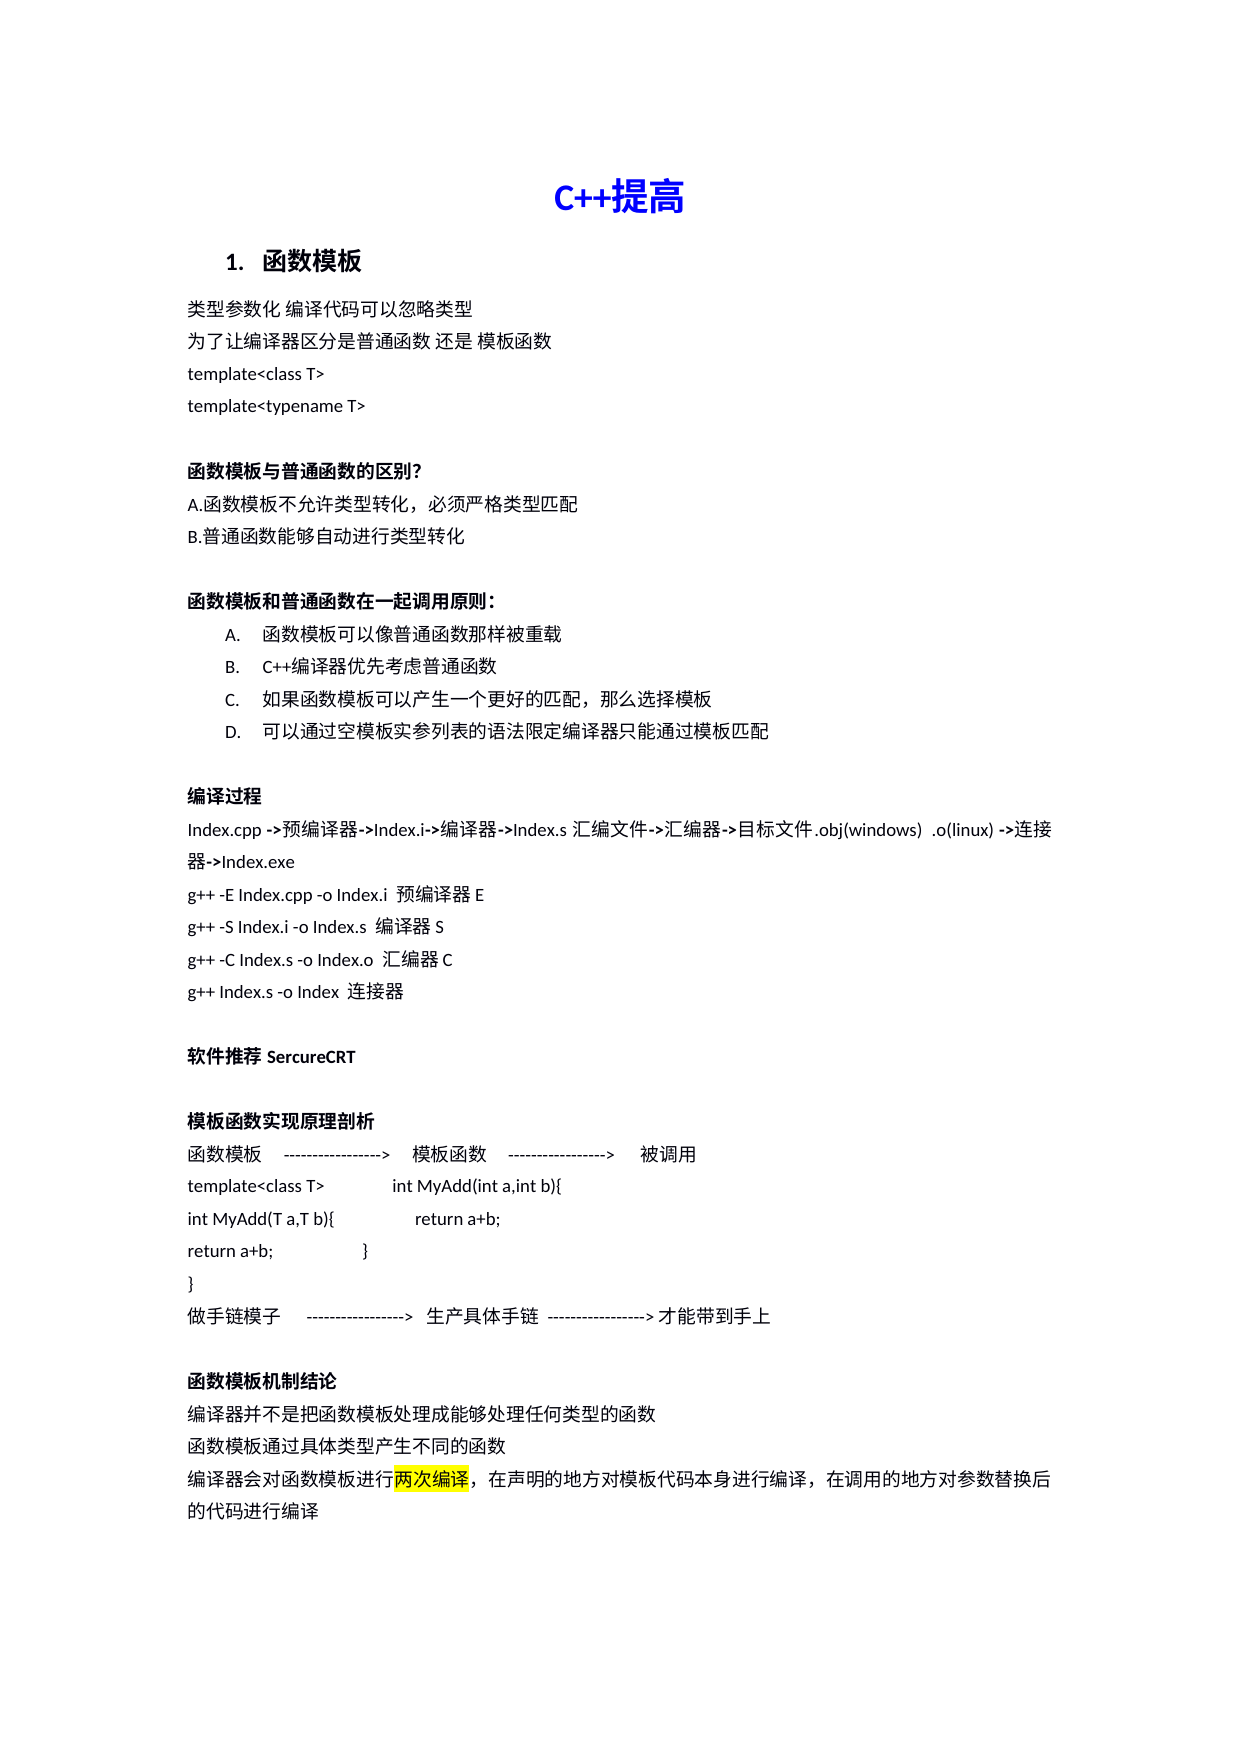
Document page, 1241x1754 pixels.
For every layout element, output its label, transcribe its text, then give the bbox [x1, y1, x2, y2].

text 函数模板机制结论 [187, 1364, 1053, 1397]
list 可以通过空模板实参列表的语法限定编译器只能通过模板匹配 [225, 714, 1053, 747]
list 函数模板可以像普通函数那样被重载 [225, 617, 1053, 649]
list 类型参数化 编译代码可以忽略类型 [187, 292, 1053, 324]
text return a+b; } [187, 1234, 1053, 1267]
text B.普通函数能够自动进行类型转化 [187, 519, 1053, 552]
list 为了让编译器区分是普通函数 还是 模板函数 [187, 324, 1053, 357]
list g++ Index.s -o Index 连接器 [187, 974, 1053, 1007]
text 编译器并不是把函数模板处理成能够处理任何类型的函数 [187, 1397, 1053, 1429]
list g++ -E Index.cpp -o Index.i 预编译器E [187, 877, 1053, 909]
list 函数模板与普通函数的区别？ [187, 454, 1053, 487]
text C++提高 [187, 162, 1053, 227]
list Index.cpp ->预编译器->Index.i->编译器->Index.s 汇编文件->汇编器->目标文件.obj(windows) .o(linux) ->连接器->Index.exe [187, 812, 1053, 877]
list C++编译器优先考虑普通函数 [225, 649, 1053, 682]
text 做手链模子 -----------------> 生产具体手链 -----------------> 才能带到手上 [187, 1299, 1053, 1332]
text int MyAdd(T a,T b){ return a+b; [187, 1202, 1053, 1234]
list 软件推荐 SercureCRT [187, 1039, 1053, 1072]
list 如果函数模板可以产生一个更好的匹配，那么选择模板 [225, 682, 1053, 714]
list template<class T> [187, 357, 1053, 389]
list 函数模板 [225, 227, 1053, 292]
text 函数模板和普通函数在一起调用原则： [187, 584, 1053, 617]
list g++ -C Index.s -o Index.o 汇编器C [187, 942, 1053, 974]
text 编译器会对函数模板进行两次编译，在声明的地方对模板代码本身进行编译，在调用的地方对参数替换后的代码进行编译 [187, 1462, 1053, 1527]
list template<typename T> [187, 389, 1053, 422]
list g++ -S Index.i -o Index.s 编译器S [187, 909, 1053, 942]
list 模板函数实现原理剖析 [187, 1104, 1053, 1137]
text } [187, 1267, 1053, 1299]
list 函数模板 -----------------> 模板函数 -----------------> 被调用 [187, 1137, 1053, 1169]
list 编译过程 [187, 779, 1053, 812]
list A.函数模板不允许类型转化，必须严格类型匹配 [187, 487, 1053, 519]
text template<class T> int MyAdd(int a,int b){ [187, 1169, 1053, 1202]
text 函数模板通过具体类型产生不同的函数 [187, 1429, 1053, 1462]
